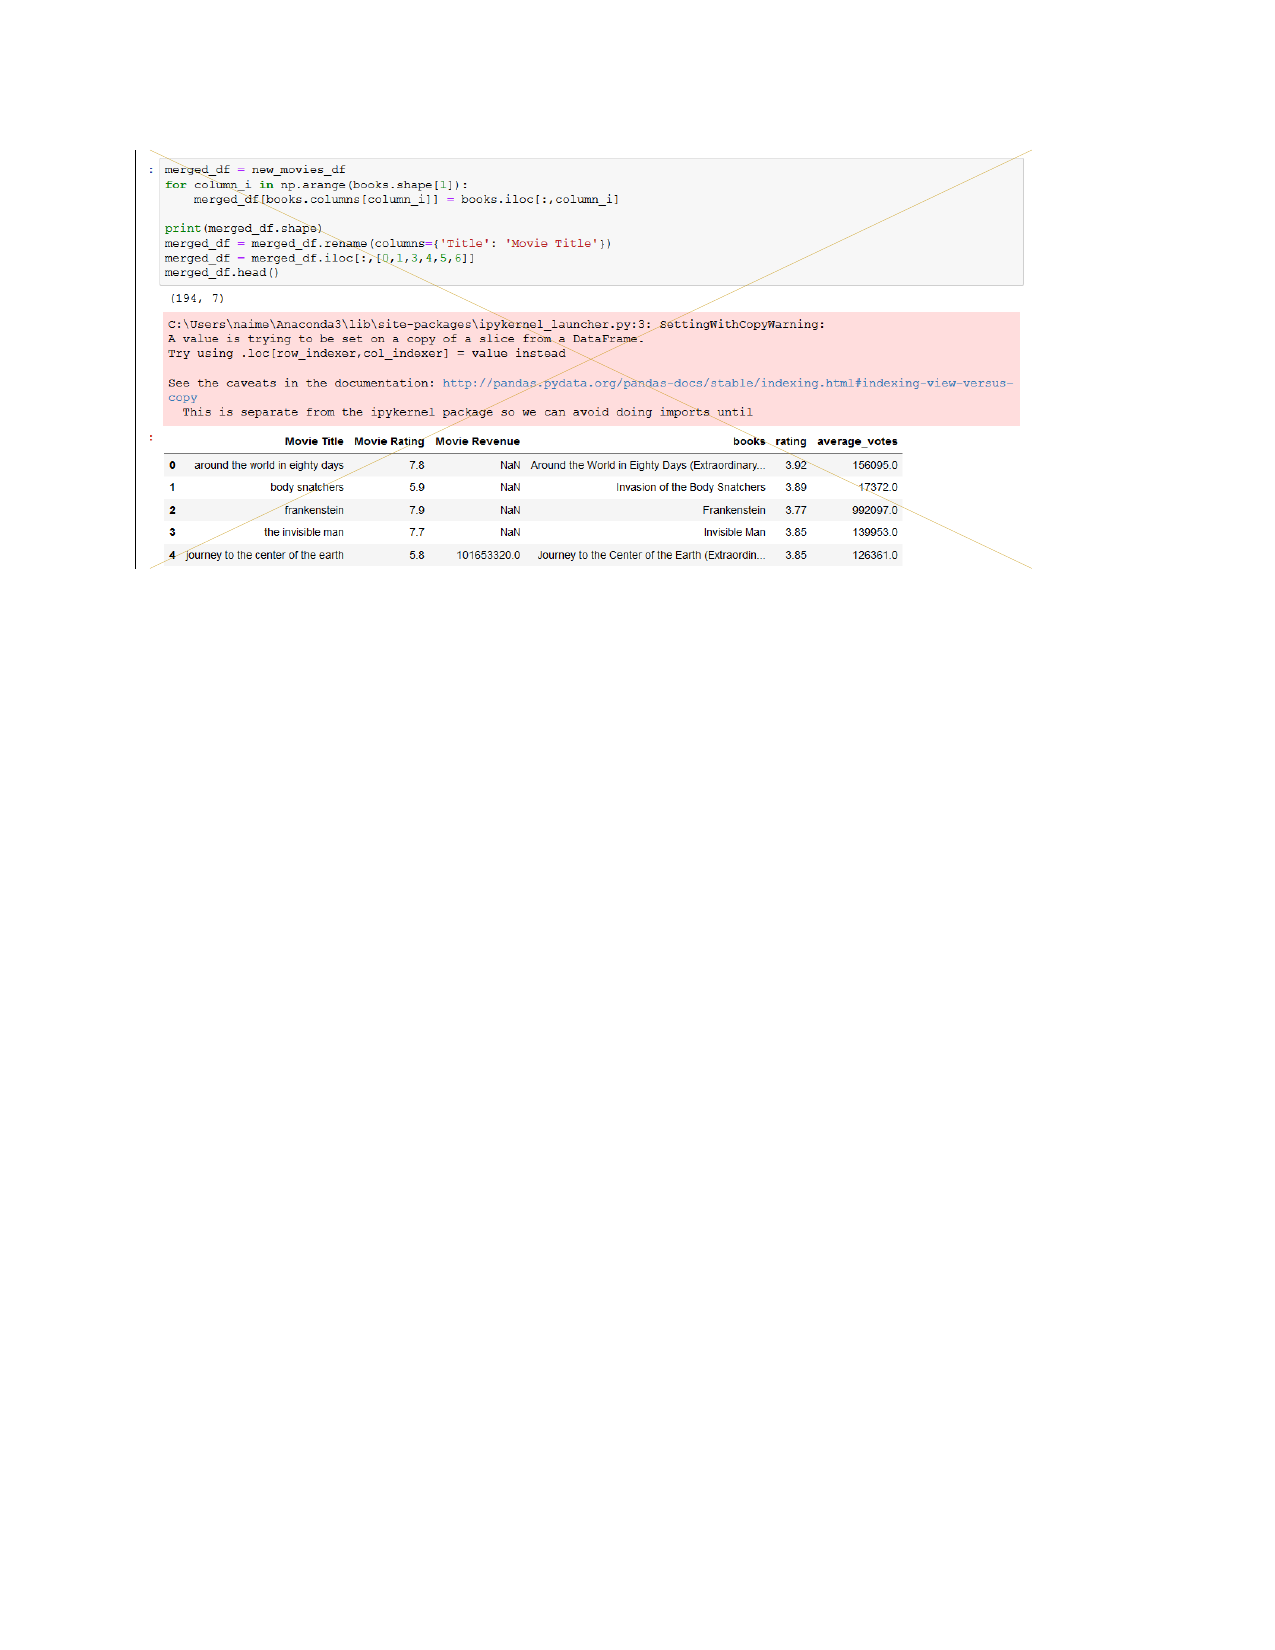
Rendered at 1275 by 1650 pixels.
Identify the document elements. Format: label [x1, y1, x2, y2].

picture [152, 360, 1030, 569]
picture [153, 150, 1029, 358]
picture [150, 151, 589, 567]
picture [593, 151, 1032, 567]
